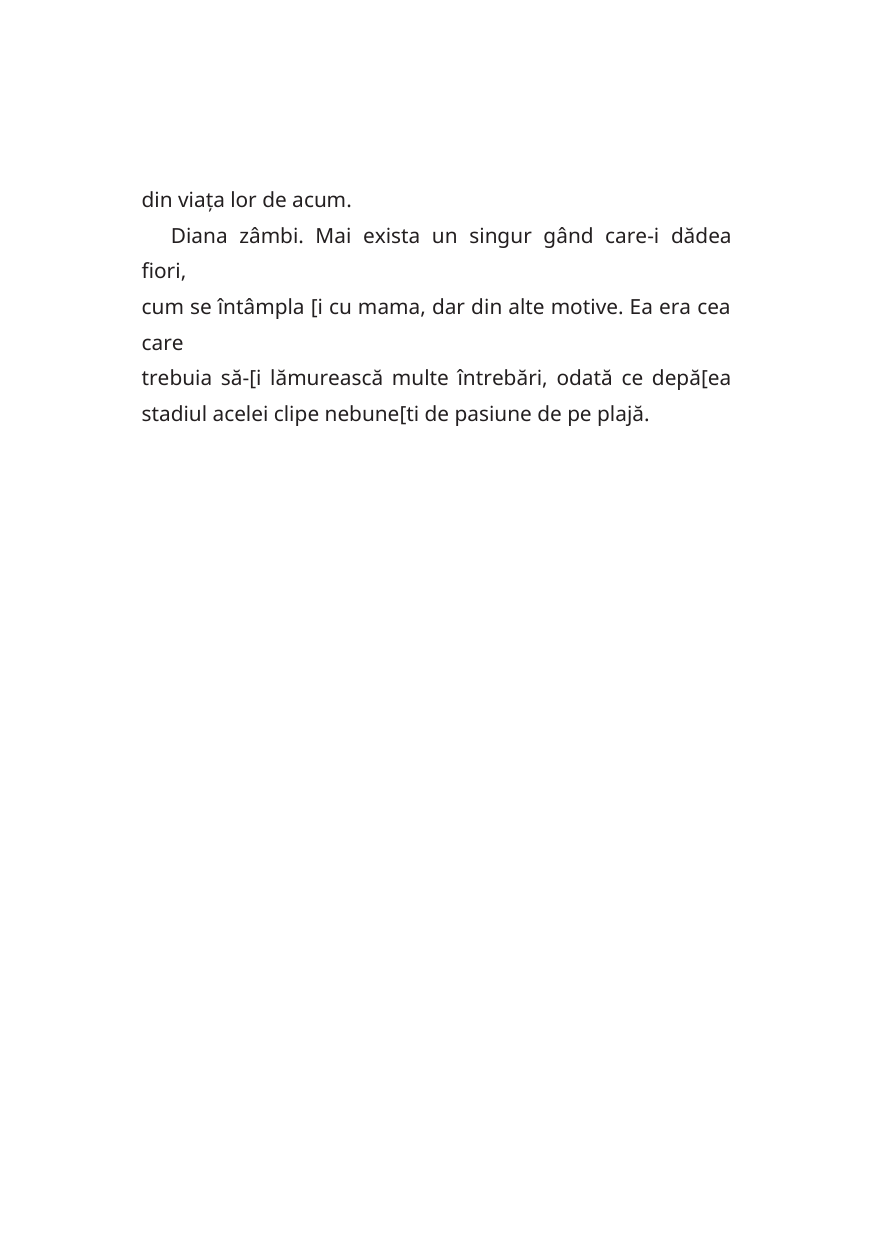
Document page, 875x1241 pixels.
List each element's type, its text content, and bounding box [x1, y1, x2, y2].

text Diana zâmbi. Mai exista un singur gând care-i dădea fiori, cum se întâmpla [i cu mama, dar din alte motive. Ea era cea care trebuia să-[i lămurească multe întrebări, odată ce depă[ea stadiul acelei clipe nebune[ti de pasiune de pe plajă. [141, 215, 732, 428]
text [141, 179, 732, 215]
